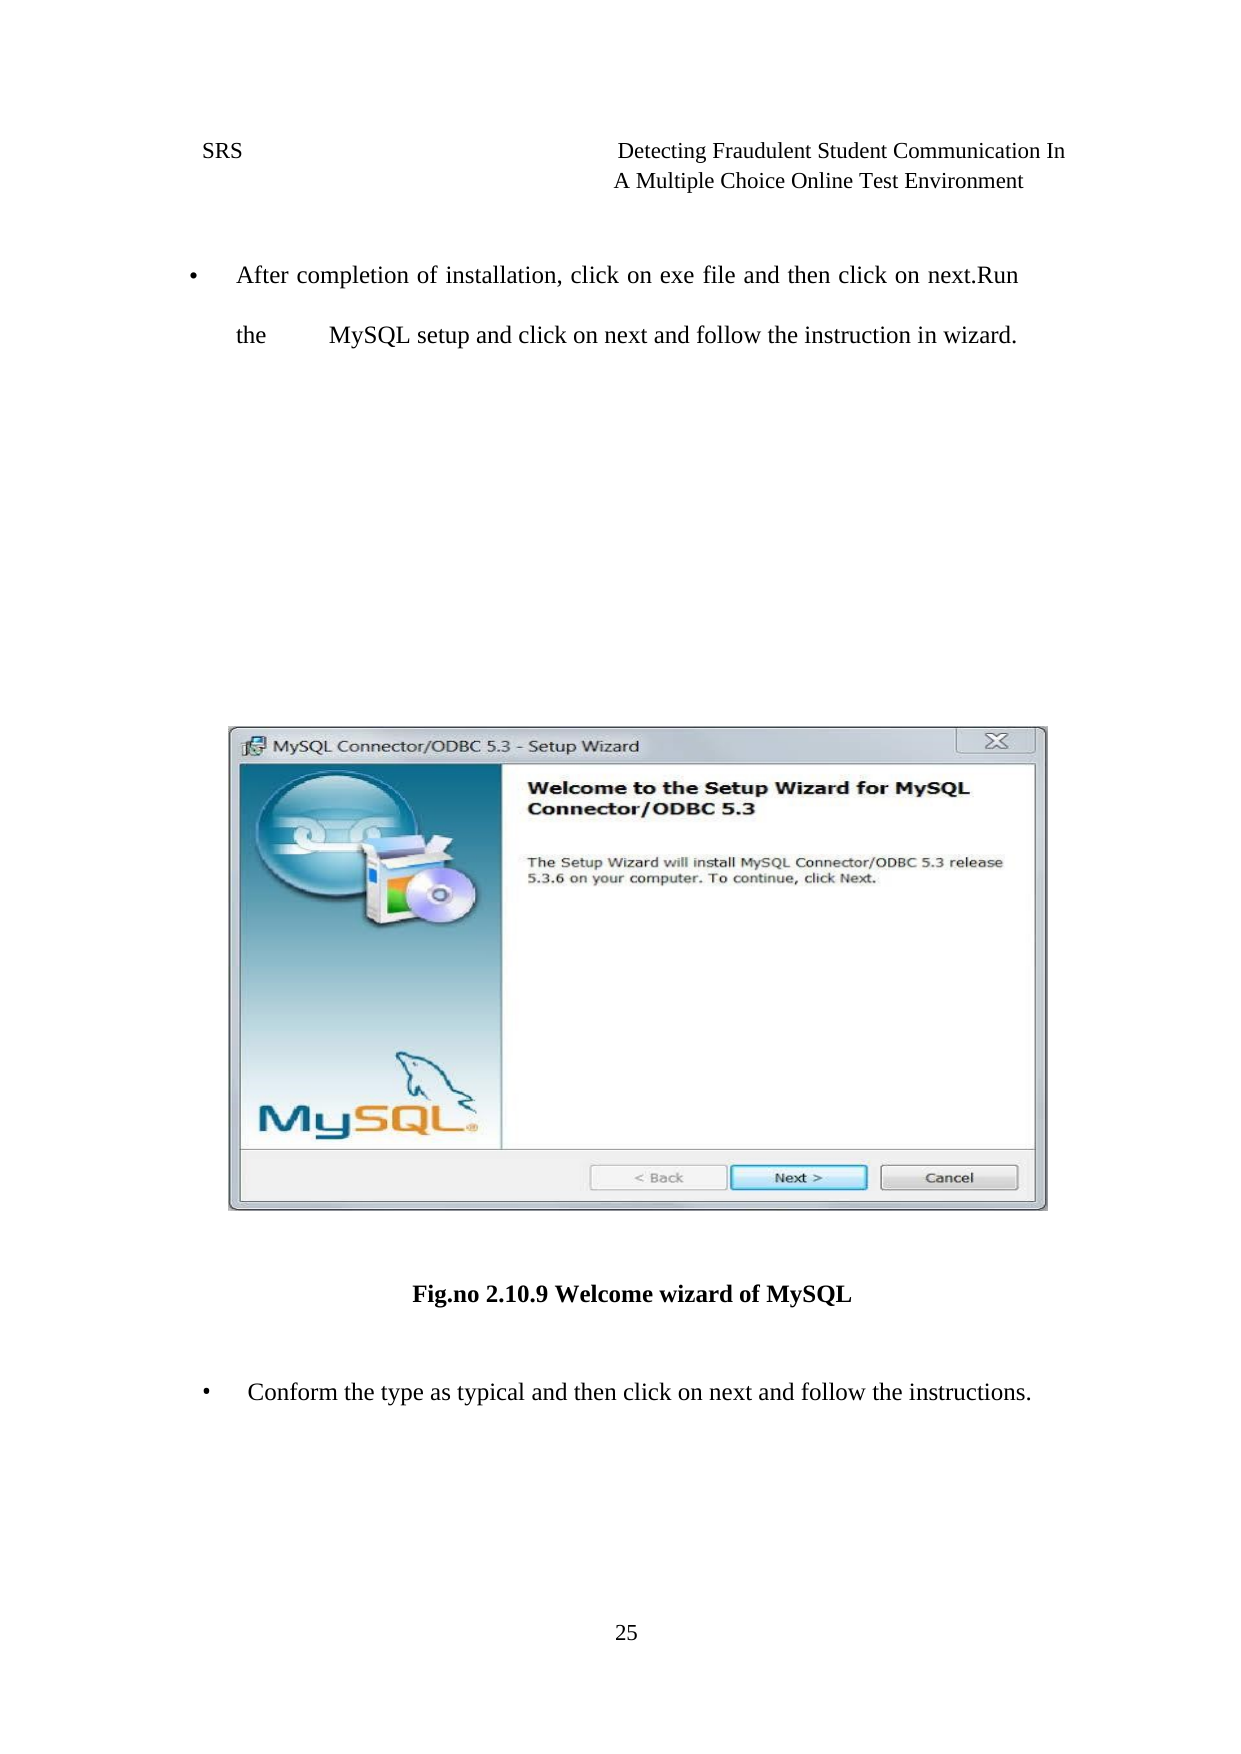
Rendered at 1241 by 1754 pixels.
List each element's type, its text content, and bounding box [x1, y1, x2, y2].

subtitle Fig.no 2.10.9 Welcome wizard of MySQL [249, 1279, 1016, 1308]
text • Conform the type as typical and then click on next and follow the instructions. [101, 1374, 1071, 1408]
list After completion of installation, click on exe file and then click on next.Run the MySQL setup and click on next and follow the instruction in wizard. [189, 260, 1020, 349]
picture [228, 726, 1048, 1211]
